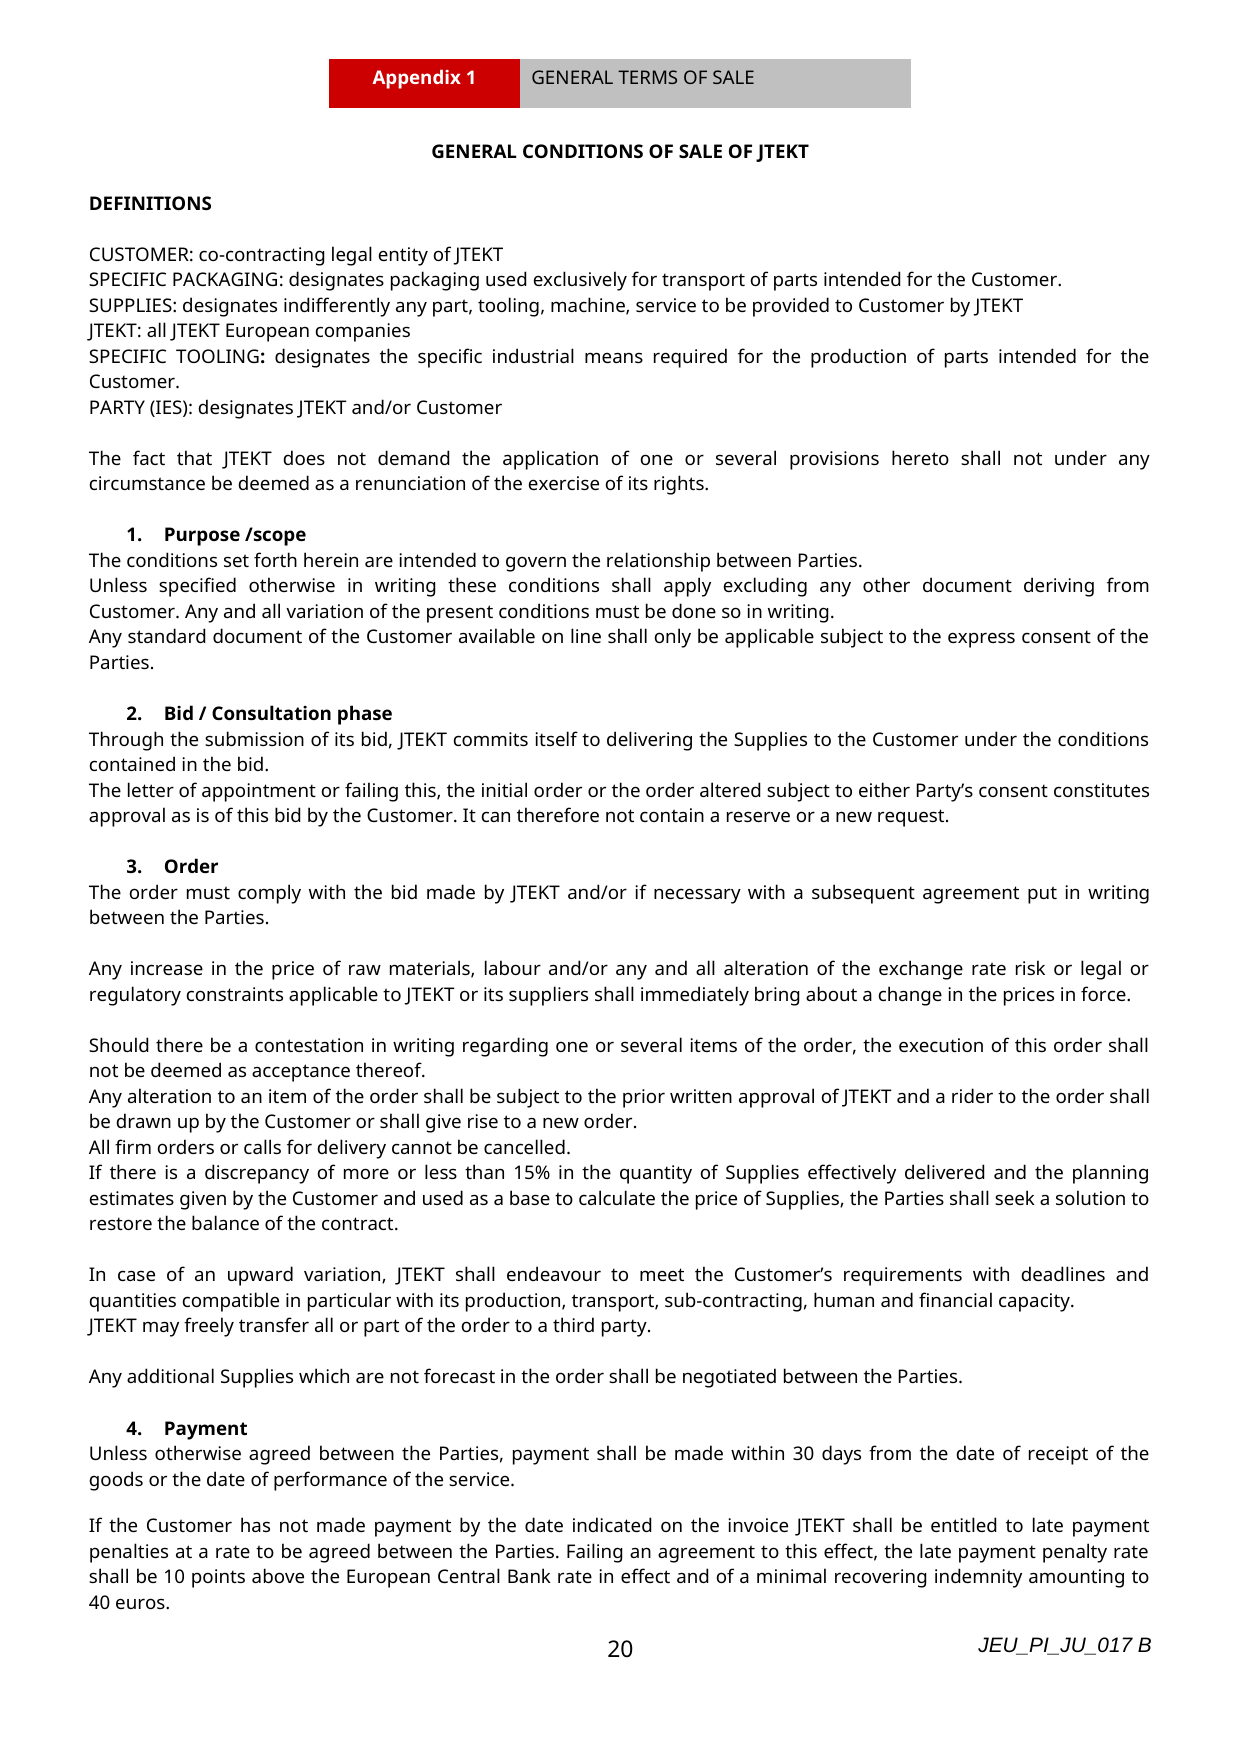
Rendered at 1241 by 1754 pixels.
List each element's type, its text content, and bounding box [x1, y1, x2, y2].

list Purpose /scope [126, 522, 1152, 547]
list Payment [126, 1415, 1152, 1440]
text Unless specified otherwise in writing these conditions shall apply excluding any other document deriving from Customer. Any and all variation of the present conditions must be done so in writing. [89, 573, 1152, 624]
text Any standard document of the Customer available on line shall only be applicable subject to the express consent of the Parties. [89, 624, 1152, 675]
text The order must comply with the bid made by JTEKT and/or if necessary with a subsequent agreement put in writing between the Parties. [89, 879, 1152, 930]
text All firm orders or calls for delivery cannot be cancelled. [89, 1134, 1152, 1160]
text PARTY (IES): designates JTEKT and/or Customer [89, 394, 1152, 419]
text JTEKT may freely transfer all or part of the order to a third party. [89, 1313, 1152, 1338]
text If the Customer has not made payment by the date indicated on the invoice JTEKT shall be entitled to late payment penalties at a rate to be agreed between the Parties. Failing an agreement to this effect, the late payment penalty rate shall be 10 points above the European Central Bank rate in effect and of a minimal recovering indemnity amounting to 40 euros. [89, 1513, 1152, 1615]
text CUSTOMER: co-contracting legal entity of JTEKT [89, 241, 1152, 266]
text Any alteration to an item of the order shall be subject to the prior written approval of JTEKT and a rider to the order shall be drawn up by the Customer or shall give rise to a new order. [89, 1083, 1152, 1134]
text Unless otherwise agreed between the Parties, payment shall be made within 30 days from the date of receipt of the goods or the date of performance of the service. [89, 1440, 1152, 1491]
list Order [126, 853, 1152, 879]
text If there is a discrepancy of more or less than 15% in the quantity of Supplies effectively delivered and the planning estimates given by the Customer and used as a base to calculate the price of Supplies, the Parties shall seek a solution to restore the balance of the contract. [89, 1160, 1152, 1236]
text Any increase in the price of raw materials, labour and/or any and all alteration of the exchange rate risk or legal or regulatory constraints applicable to JTEKT or its suppliers shall immediately bring about a change in the prices in force. [89, 956, 1152, 1007]
list Bid / Consultation phase [126, 700, 1152, 726]
text The fact that JTEKT does not demand the application of one or several provisions hereto shall not under any circumstance be deemed as a renunciation of the exercise of its rights. [89, 445, 1152, 496]
text SUPPLIES: designates indifferently any part, tooling, machine, service to be provided to Customer by JTEKT [89, 292, 1152, 317]
text DEFINITIONS [89, 190, 1152, 215]
text GENERAL CONDITIONS OF SALE OF JTEKT [89, 139, 1152, 164]
text Should there be a contestation in writing regarding one or several items of the order, the execution of this order shall not be deemed as acceptance thereof. [89, 1032, 1152, 1083]
text SpEcifiC TOOLING: designates the specific industrial means required for the production of parts intended for the Customer. [89, 343, 1152, 394]
text The conditions set forth herein are intended to govern the relationship between Parties. [89, 547, 1152, 573]
text SpEcifiC PACKAGING: designates packaging used exclusively for transport of parts intended for the Customer. [89, 266, 1152, 292]
text In case of an upward variation, JTEKT shall endeavour to meet the Customer’s requirements with deadlines and quantities compatible in particular with its production, transport, sub-contracting, human and financial capacity. [89, 1262, 1152, 1313]
text Any additional Supplies which are not forecast in the order shall be negotiated between the Parties. [89, 1364, 1152, 1389]
text Through the submission of its bid, JTEKT commits itself to delivering the Supplies to the Customer under the conditions contained in the bid. [89, 726, 1152, 777]
text The letter of appointment or failing this, the initial order or the order altered subject to either Party’s consent constitutes approval as is of this bid by the Customer. It can therefore not contain a reserve or a new request. [89, 777, 1152, 828]
text JTEKT: all JTEKT European companies [89, 317, 1152, 343]
